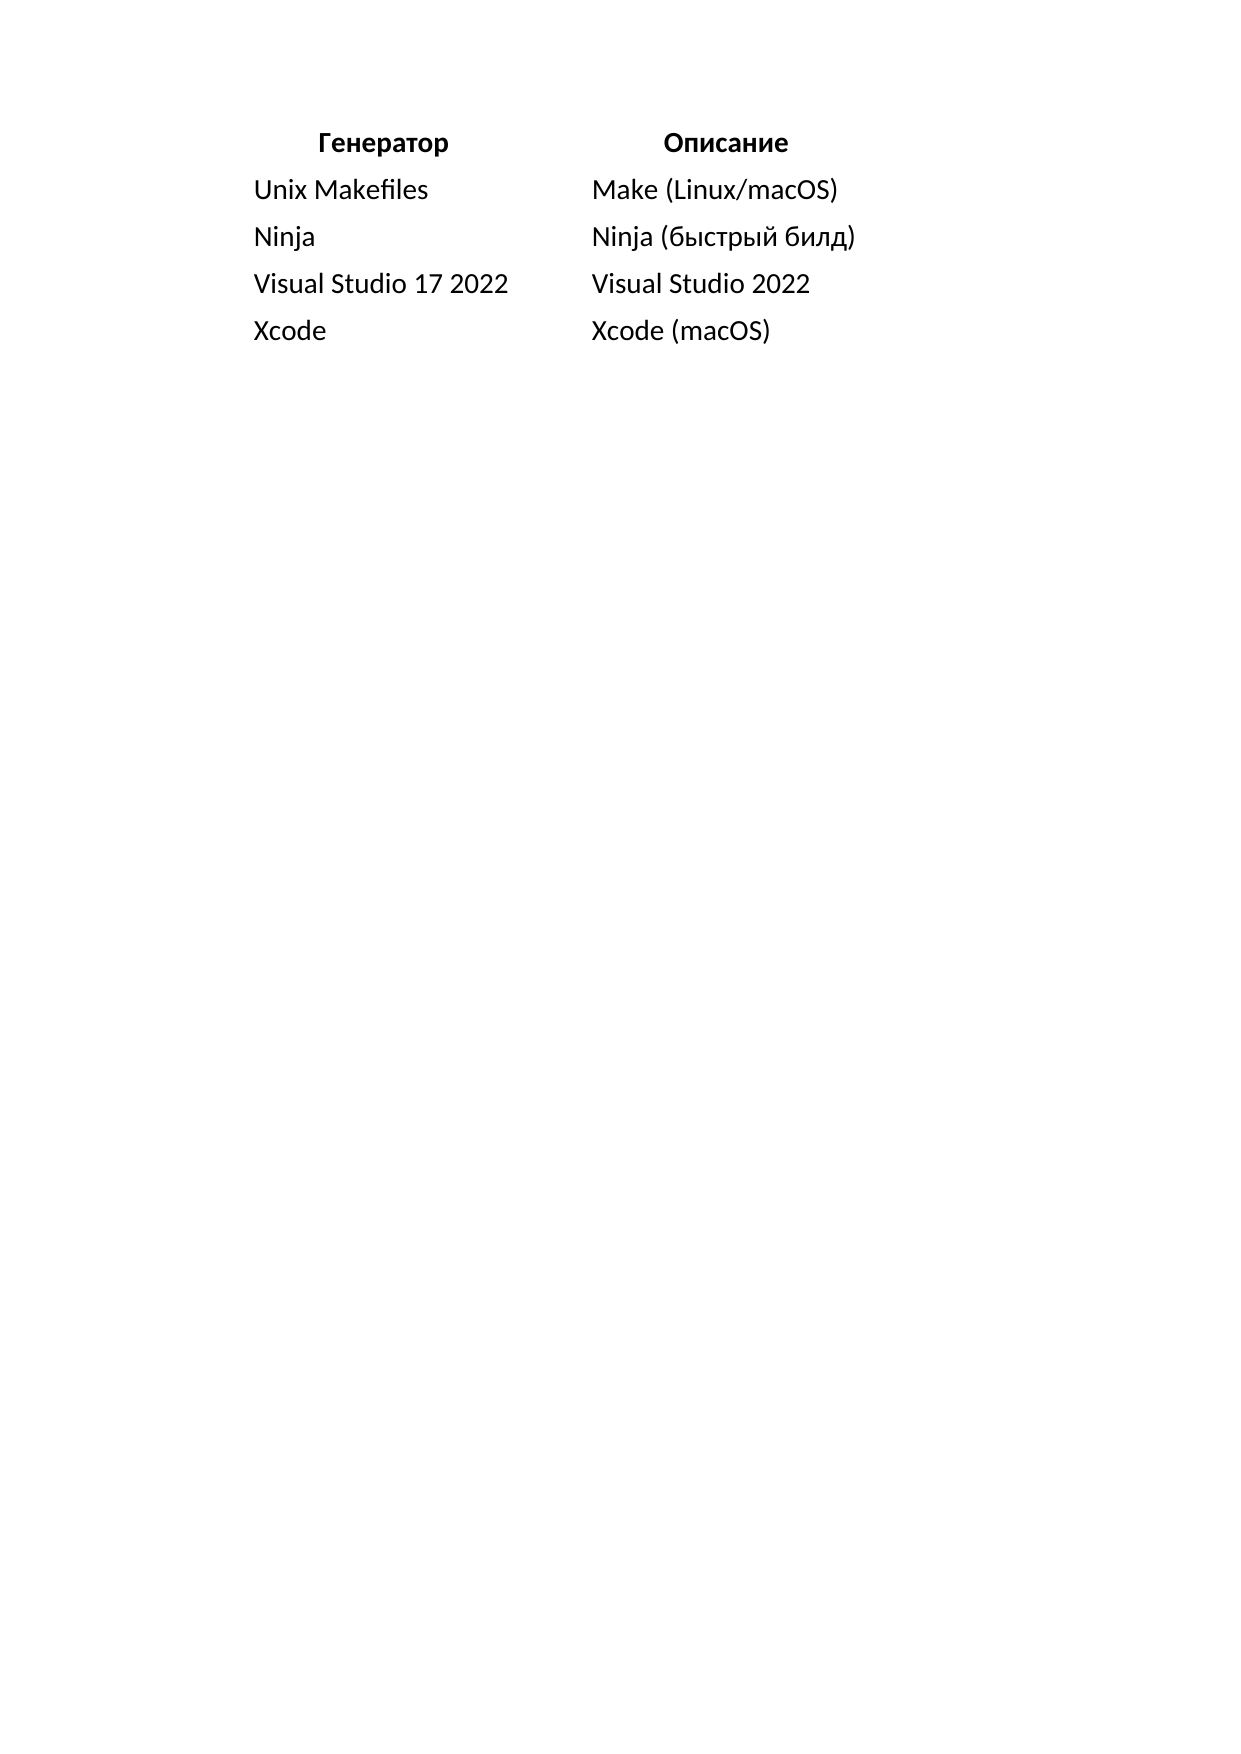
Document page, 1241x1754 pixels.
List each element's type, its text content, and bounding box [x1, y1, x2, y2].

table_cell Xcode (macOS) [515, 306, 862, 353]
table_cell Ninja (быстрый билд) [515, 212, 862, 259]
table_header Генератор [177, 118, 515, 165]
table_cell Make (Linux/macOS) [515, 165, 862, 212]
table_cell Unix Makefiles [177, 165, 515, 212]
table_cell Visual Studio 2022 [515, 259, 862, 306]
table_header Описание [515, 118, 862, 165]
table_cell Ninja [177, 212, 515, 259]
table_cell Visual Studio 17 2022 [177, 259, 515, 306]
table_cell Xcode [177, 306, 515, 353]
